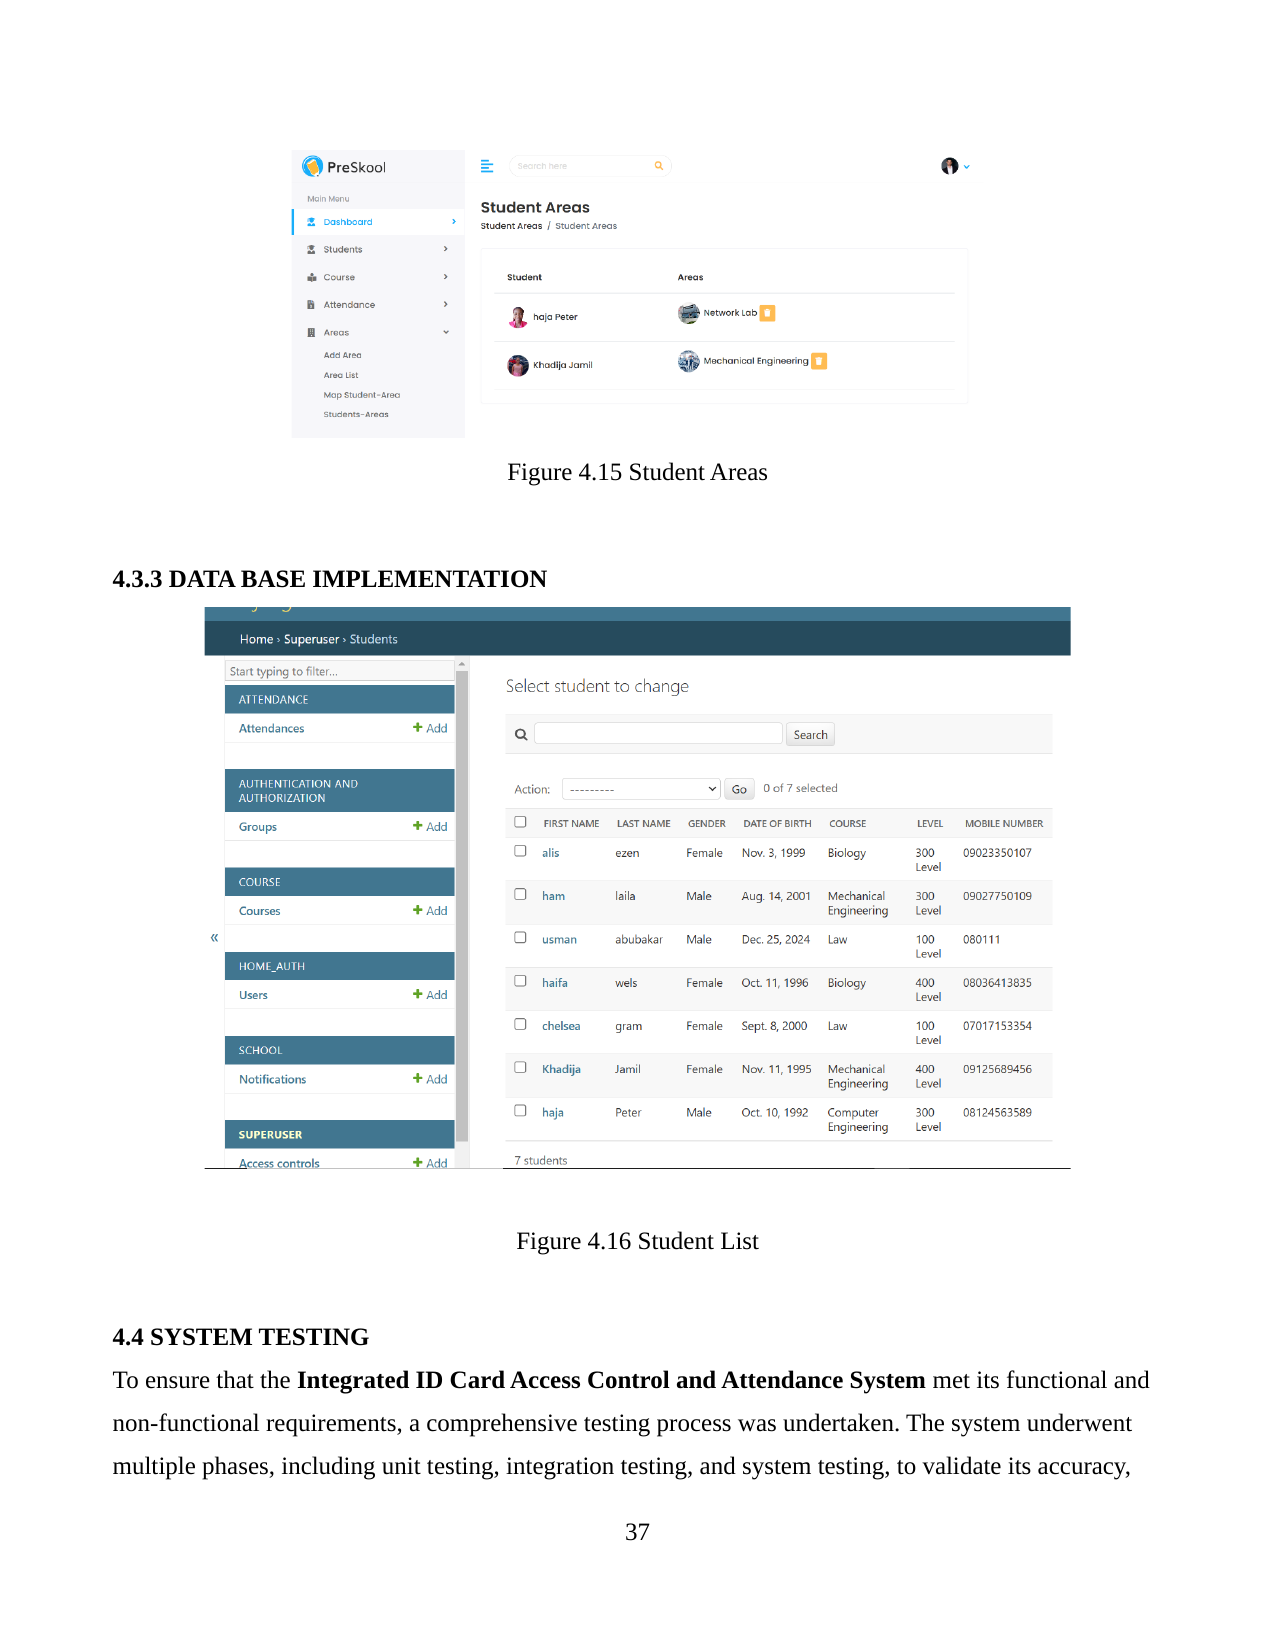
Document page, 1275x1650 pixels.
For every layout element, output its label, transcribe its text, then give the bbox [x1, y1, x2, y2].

subtitle 4.4 SYSTEM TESTING [112, 1322, 1162, 1351]
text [112, 1365, 1162, 1480]
subtitle 4.3.3 DATA BASE IMPLEMENTATION [112, 564, 1162, 593]
picture [204, 607, 1071, 1169]
picture [291, 150, 984, 438]
text Figure 4.15 Student Areas [112, 457, 1162, 486]
text Figure 4.16 Student List [112, 1226, 1162, 1255]
